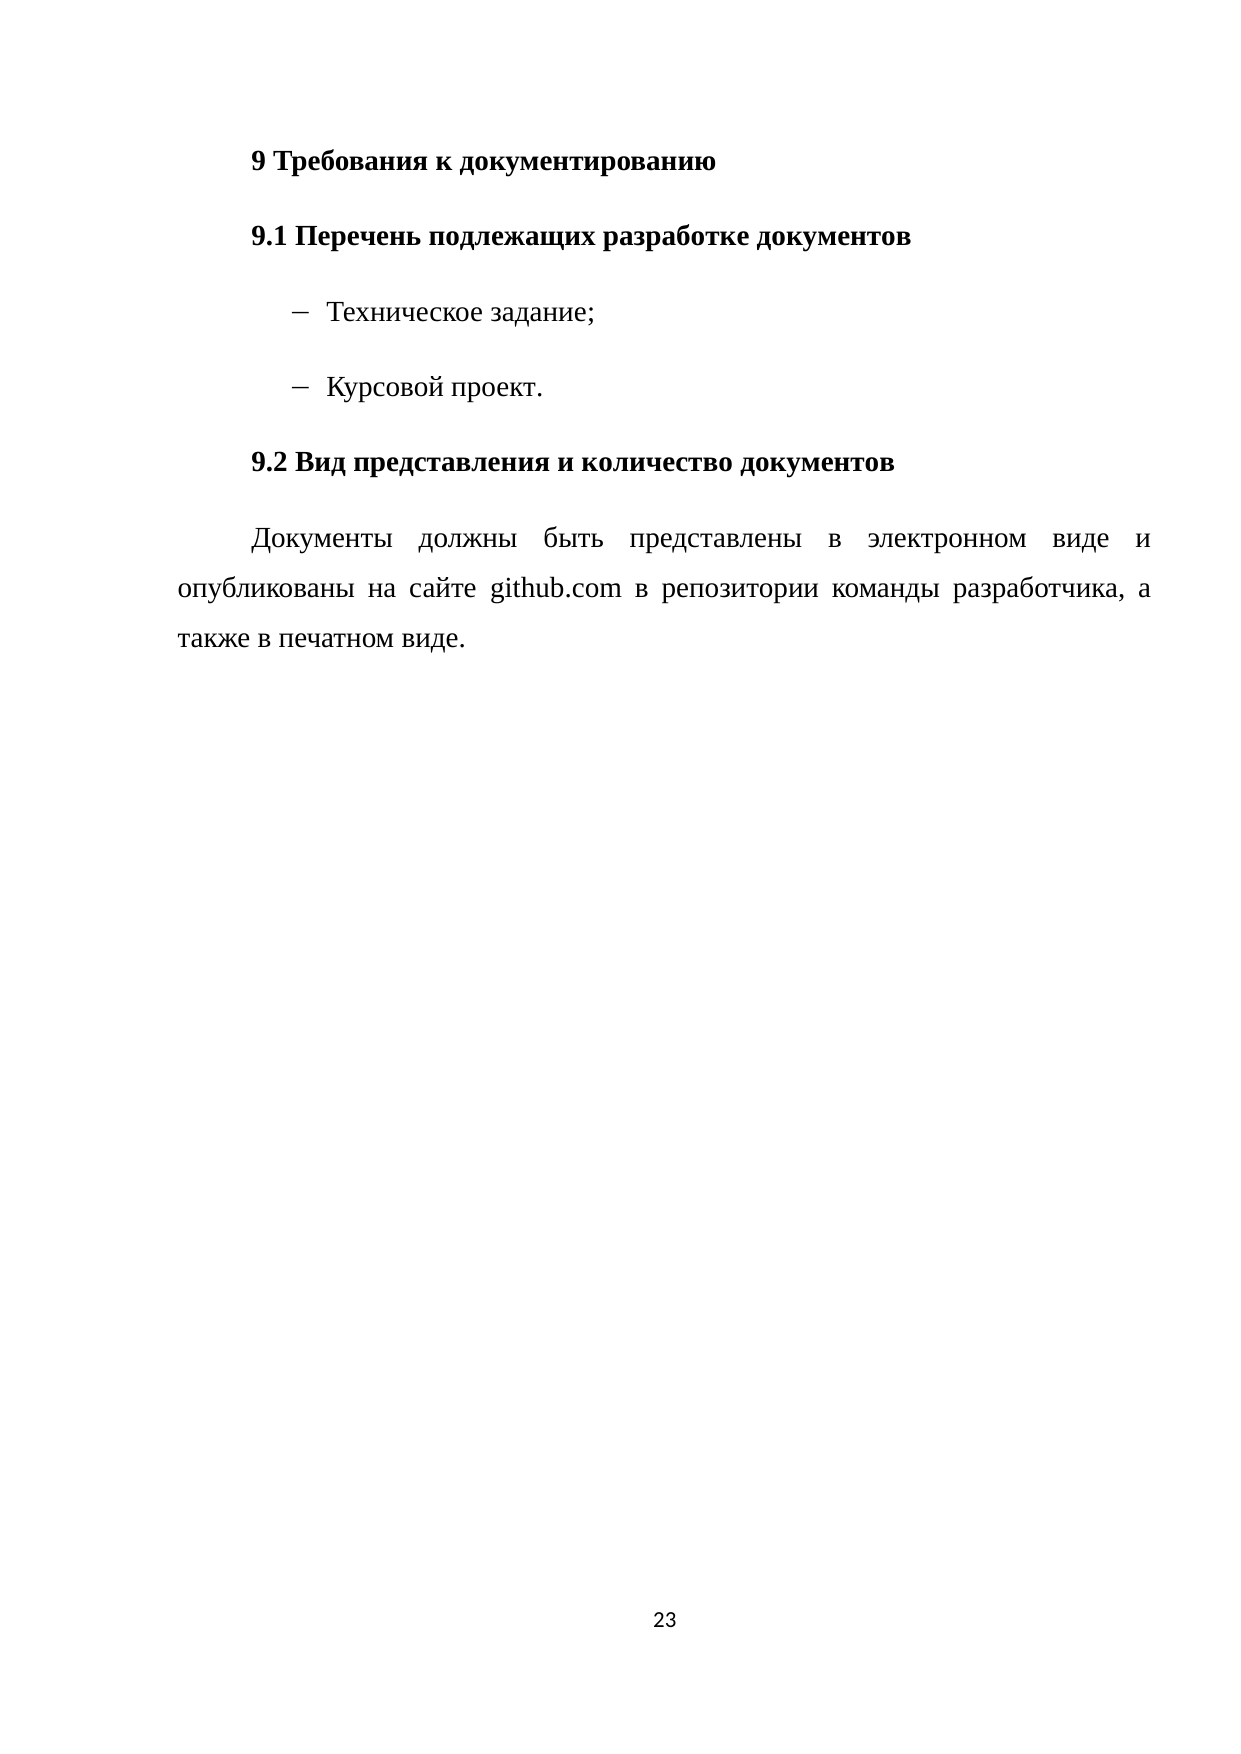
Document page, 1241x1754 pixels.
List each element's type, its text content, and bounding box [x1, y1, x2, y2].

text Перечень подлежащих разработке документов [251, 218, 1152, 252]
text Техническое задание; [288, 294, 1152, 327]
text Вид представления и количество документов [251, 444, 1152, 478]
text Документы должны быть представлены в электронном виде и опубликованы на сайте github.com в репозитории команды разработчика, а также в печатном виде. [177, 520, 1152, 654]
text Курсовой проект. [288, 369, 1152, 403]
text Требования к документированию [251, 143, 1152, 177]
